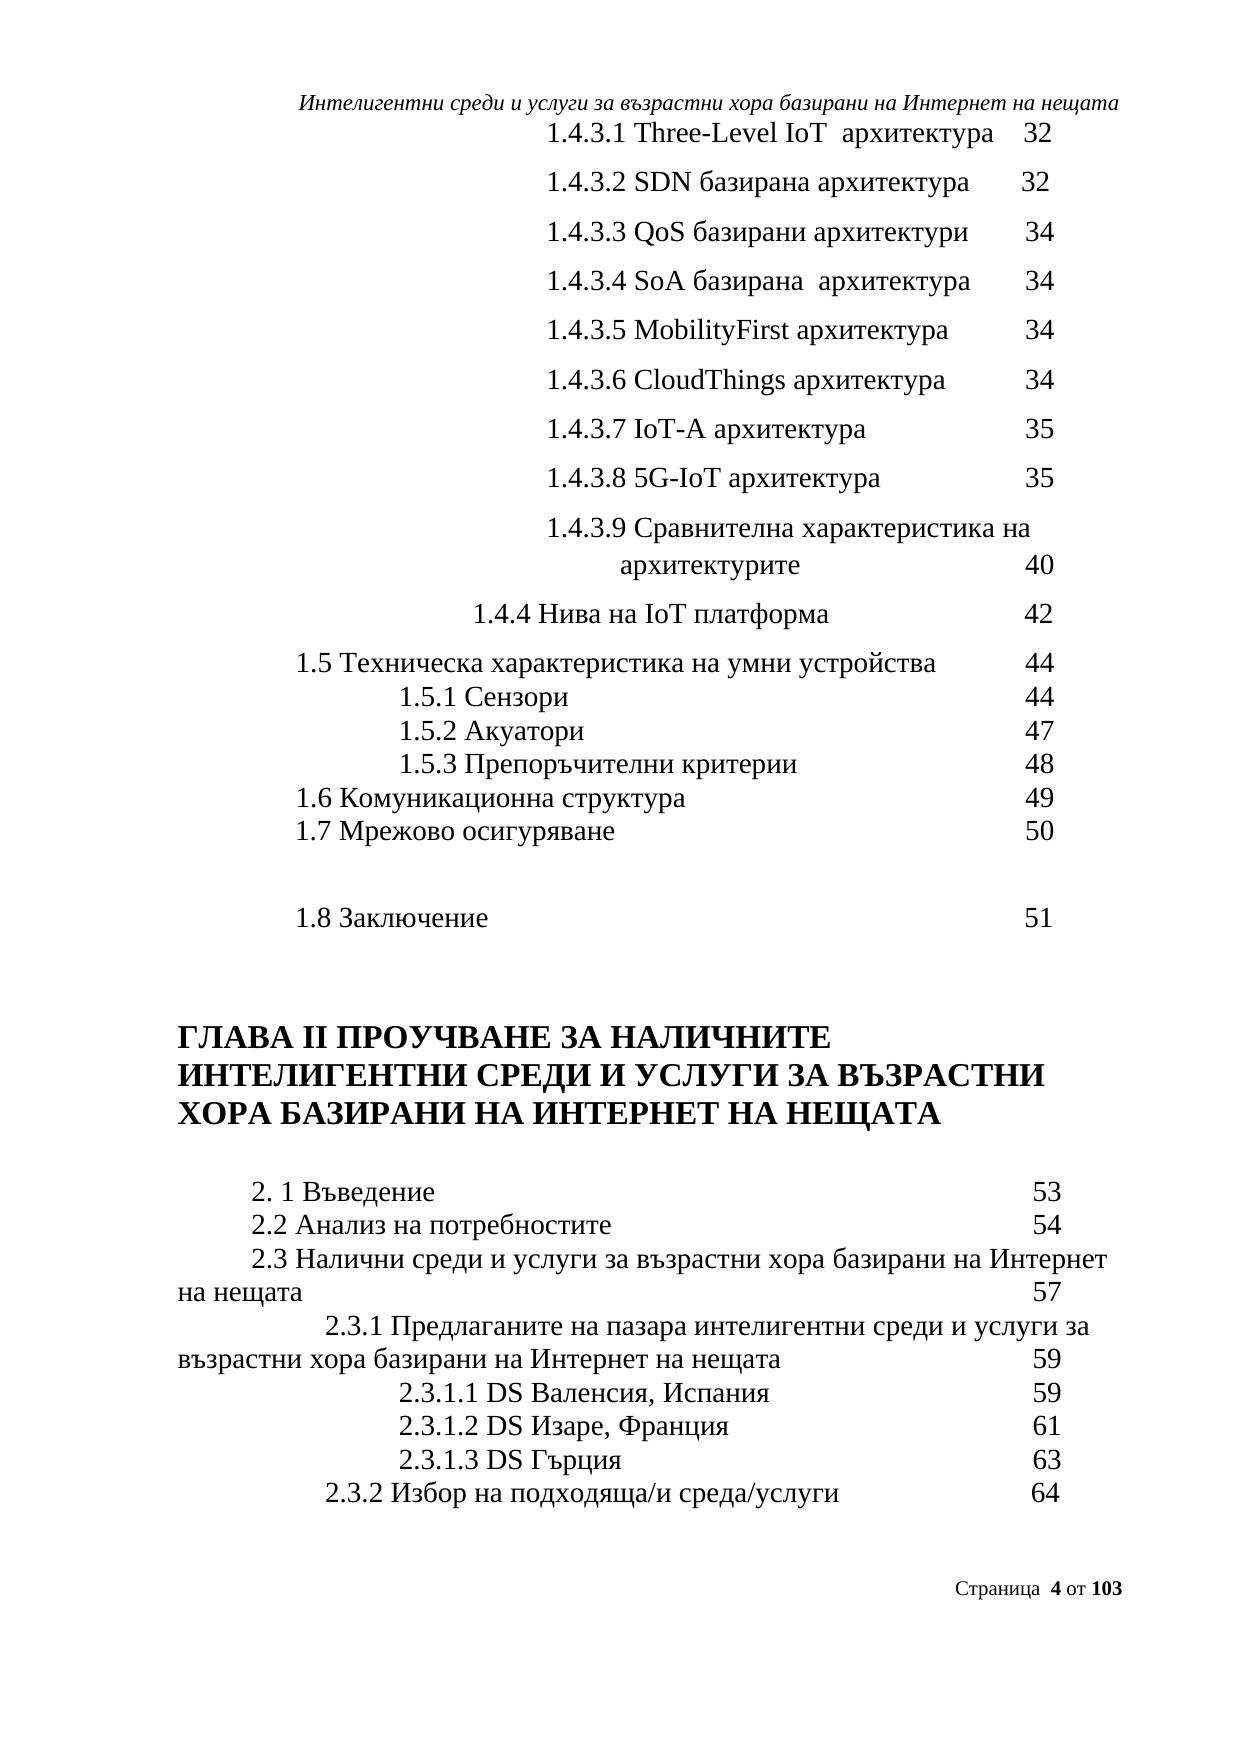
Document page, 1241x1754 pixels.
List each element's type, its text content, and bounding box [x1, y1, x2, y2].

text 2.3.1.1 DS Валенсия, Испания 59 [177, 1375, 1122, 1408]
text 1.4.3.3 QoS базирани архитектури 34 [251, 214, 1122, 247]
subtitle ГЛАВА II ПРОУЧВАНЕ ЗА НАЛИЧНИТЕ ИНТЕЛИГЕНТНИ СРЕДИ И УСЛУГИ ЗА ВЪЗРАСТНИ ХОРА БАЗИРАНИ НА ИНТЕРНЕТ НА НЕЩАТА [177, 1017, 1122, 1132]
text 2.2 Анализ на потребностите 54 [177, 1207, 1122, 1241]
text 1.7 Мрежово осигуряване 50 [177, 813, 1122, 847]
text 1.5.1 Сензори 44 [177, 679, 1122, 713]
subtitle 1.8 Заключение 51 [251, 900, 1122, 1000]
text 2.3 Налични среди и услуги за възрастни хора базирани на Интернет на нещата 57 [177, 1241, 1122, 1308]
text 1.4.3.1 Three-Level IoT архитектура 32 [251, 115, 1122, 148]
text 1.5 Техническа характеристика на умни устройства 44 [222, 646, 1122, 679]
text 1.4.3.8 5G-IoT архитектура 35 [251, 461, 1122, 494]
text 1.4.4 Нива на IoT платформа 42 [398, 596, 1122, 630]
text 1.4.3.5 MobilityFirst архитектура 34 [251, 312, 1122, 346]
text 2.3.1 Предлаганите на пазара интелигентни среди и услуги за възрастни хора базирани на Интернет на нещата 59 [177, 1308, 1122, 1375]
text 1.4.3.9 Сравнителна характеристика на архитектурите 40 [546, 510, 1122, 580]
text 1.5.3 Препоръчителни критерии 48 [177, 746, 1122, 780]
text 1.6 Комуникационна структура 49 [222, 780, 1122, 813]
text 2.3.2 Избор на подходяща/и среда/услуги 64 [177, 1476, 1122, 1509]
text 2. 1 Въведение 53 [177, 1174, 1122, 1207]
text 2.3.1.2 DS Изаре, Франция 61 [177, 1408, 1122, 1442]
text 2.3.1.3 DS Гърция 63 [177, 1442, 1122, 1476]
text 1.4.3.4 SoA базирана архитектура 34 [251, 263, 1122, 297]
text 1.4.3.2 SDN базирана архитектура 32 [251, 164, 1122, 198]
text 1.4.3.6 CloudThings архитектура 34 [251, 362, 1122, 395]
text 1.5.2 Акуатори 47 [177, 713, 1122, 746]
text 1.4.3.7 IoT-A архитектура 35 [251, 411, 1122, 445]
